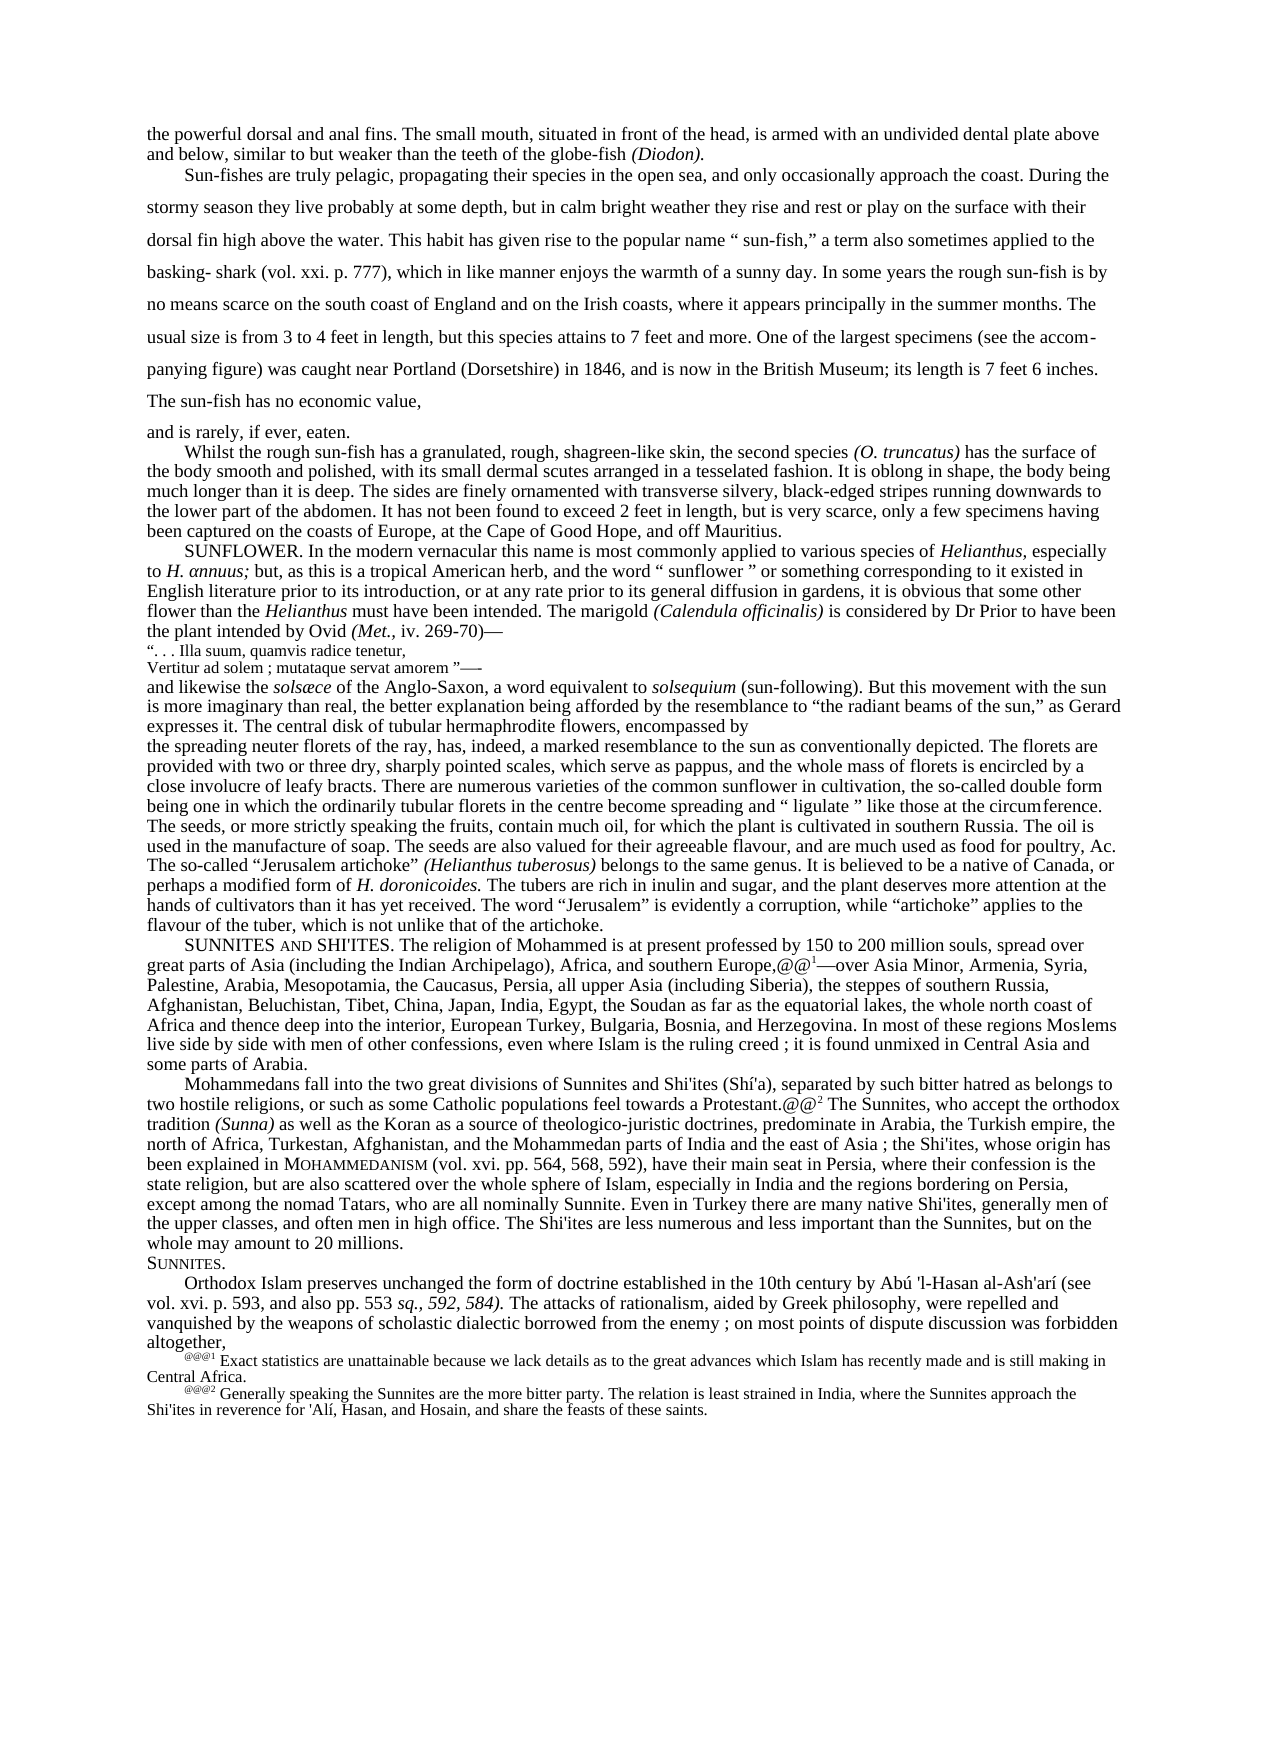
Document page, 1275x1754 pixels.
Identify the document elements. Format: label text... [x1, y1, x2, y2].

text the powerful dorsal and anal fins. The small mouth, situated in front of the head, is armed with an undivided dental plate above and below, similar to but weaker than the teeth of the globe-fish (Diodon). [147, 124, 1123, 164]
text Orthodox Islam preserves unchanged the form of doctrine established in the 10th century by Abú 'l-Hasan al-Ash'arí (see vol. xvi. p. 593, and also pp. 553 sq., 592, 584). The attacks of rationalism, aided by Greek philosophy, were repelled and vanquished by the weapons of scholastic dialectic borrowed from the enemy ; on most points of dispute discussion was forbidden altogether, [147, 1273, 1123, 1353]
text “. . . Illa suum, quamvis radice tenetur, [147, 641, 1123, 660]
text Sunnites. [147, 1254, 1123, 1273]
text Whilst the rough sun-fish has a granulated, rough, shagreen-like skin, the second species (O. truncatus) has the surface of the body smooth and polished, with its small dermal scutes arranged in a tesselated fashion. It is oblong in shape, the body being much longer than it is deep. The sides are finely ornamented with transverse silvery, black-edged stripes running downwards to the lower part of the abdomen. It has not been found to exceed 2 feet in length, but is very scarce, only a few specimens having been captured on the coasts of Europe, at the Cape of Good Hope, and off Mauritius. [147, 442, 1123, 542]
text SUNNITES and SHI'ITES. The religion of Mohammed is at present professed by 150 to 200 million souls, spread over great parts of Asia (including the Indian Archipelago), Africa, and southern Europe,@@1—over Asia Minor, Armenia, Syria, Palestine, Arabia, Mesopotamia, the Caucasus, Persia, all upper Asia (including Siberia), the steppes of southern Russia, Afghanistan, Beluchistan, Tibet, China, Japan, India, Egypt, the Soudan as far as the equatorial lakes, the whole north coast of Africa and thence deep into the interior, European Turkey, Bulgaria, Bosnia, and Herzegovina. In most of these regions Moslems live side by side with men of other confessions, even where Islam is the ruling creed ; it is found unmixed in Central Asia and some parts of Arabia. [147, 936, 1123, 1075]
text Vertitur ad solem ; mutataque servat amorem ”—- [147, 661, 1123, 677]
text SUNFLOWER. In the modern vernacular this name is most commonly applied to various species of Helianthus, especially to H. αnnuus; but, as this is a tropical American herb, and the word “ sunflower ” or something corresponding to it existed in English literature prior to its introduction, or at any rate prior to its general diffusion in gardens, it is obvious that some other flower than the Helianthus must have been intended. The marigold (Calendula officinalis) is considered by Dr Prior to have been the plant intended by Ovid (Met., iv. 269-70)— [147, 542, 1123, 641]
text and is rarely, if ever, eaten. [147, 422, 1123, 442]
text @@@2 Generally speaking the Sunnites are the more bitter party. The relation is least strained in India, where the Sunnites approach the Shi'ites in reverence for 'Alí, Hasan, and Hosain, and share the feasts of these saints. [147, 1386, 1123, 1419]
text @@@1 Exact statistics are unattainable because we lack details as to the great advances which Islam has recently made and is still making in Central Africa. [147, 1353, 1123, 1386]
text the spreading neuter florets of the ray, has, indeed, a marked resemblance to the sun as conventionally depicted. The florets are provided with two or three dry, sharply pointed scales, which serve as pappus, and the whole mass of florets is encircled by a close involucre of leafy bracts. There are numerous varieties of the common sunflower in cultivation, the so-called double form being one in which the ordinarily tubular florets in the centre become spreading and “ ligulate ” like those at the circumference. The seeds, or more strictly speaking the fruits, contain much oil, for which the plant is cultivated in southern Russia. The oil is used in the manufacture of soap. The seeds are also valued for their agreeable flavour, and are much used as food for poultry, Ac. The so-called “Jerusalem artichoke” (Helianthus tuberosus) belongs to the same genus. It is believed to be a native of Canada, or perhaps a modified form of H. doronicoides. The tubers are rich in inulin and sugar, and the plant deserves more attention at the hands of cultivators than it has yet received. The word “Jerusalem” is evidently a corruption, while “artichoke” applies to the flavour of the tuber, which is not unlike that of the artichoke. [147, 737, 1123, 936]
text Mohammedans fall into the two great divisions of Sunnites and Shi'ites (Shí'a), separated by such bitter hatred as belongs to two hostile religions, or such as some Catholic populations feel towards a Protestant.@@2 The Sunnites, who accept the orthodox tradition (Sunna) as well as the Koran as a source of theologico-juristic doctrines, predominate in Arabia, the Turkish empire, the north of Africa, Turkestan, Afghanistan, and the Mohammedan parts of India and the east of Asia ; the Shi'ites, whose origin has been explained in Mohammedanism (vol. xvi. pp. 564, 568, 592), have their main seat in Persia, where their confession is the state religion, but are also scattered over the whole sphere of Islam, especially in India and the regions bordering on Persia, except among the nomad Tatars, who are all nominally Sunnite. Even in Turkey there are many native Shi'ites, generally men of the upper classes, and often men in high office. The Shi'ites are less numerous and less important than the Sunnites, but on the whole may amount to 20 millions. [147, 1075, 1123, 1254]
text Sun-fishes are truly pelagic, propagating their species in the open sea, and only occasionally approach the coast. During the stormy season they live probably at some depth, but in calm bright weather they rise and rest or play on the surface with their dorsal fin high above the water. This habit has given rise to the popular name “ sun-fish,” a term also sometimes applied to the basking- shark (vol. xxi. p. 777), which in like manner enjoys the warmth of a sunny day. In some years the rough sun-fish is by no means scarce on the south coast of England and on the Irish coasts, where it appears principally in the summer months. The usual size is from 3 to 4 feet in length, but this species attains to 7 feet and more. One of the largest specimens (see the accompanying figure) was caught near Portland (Dorsetshire) in 1846, and is now in the British Museum; its length is 7 feet 6 inches. The sun-fish has no economic value, [147, 164, 1123, 412]
text and likewise the solsæce of the Anglo-Saxon, a word equivalent to solsequium (sun-following). But this movement with the sun is more imaginary than real, the better explanation being afforded by the resemblance to “the radiant beams of the sun,” as Gerard expresses it. The central disk of tubular hermaphrodite flowers, encompassed by [147, 677, 1123, 737]
